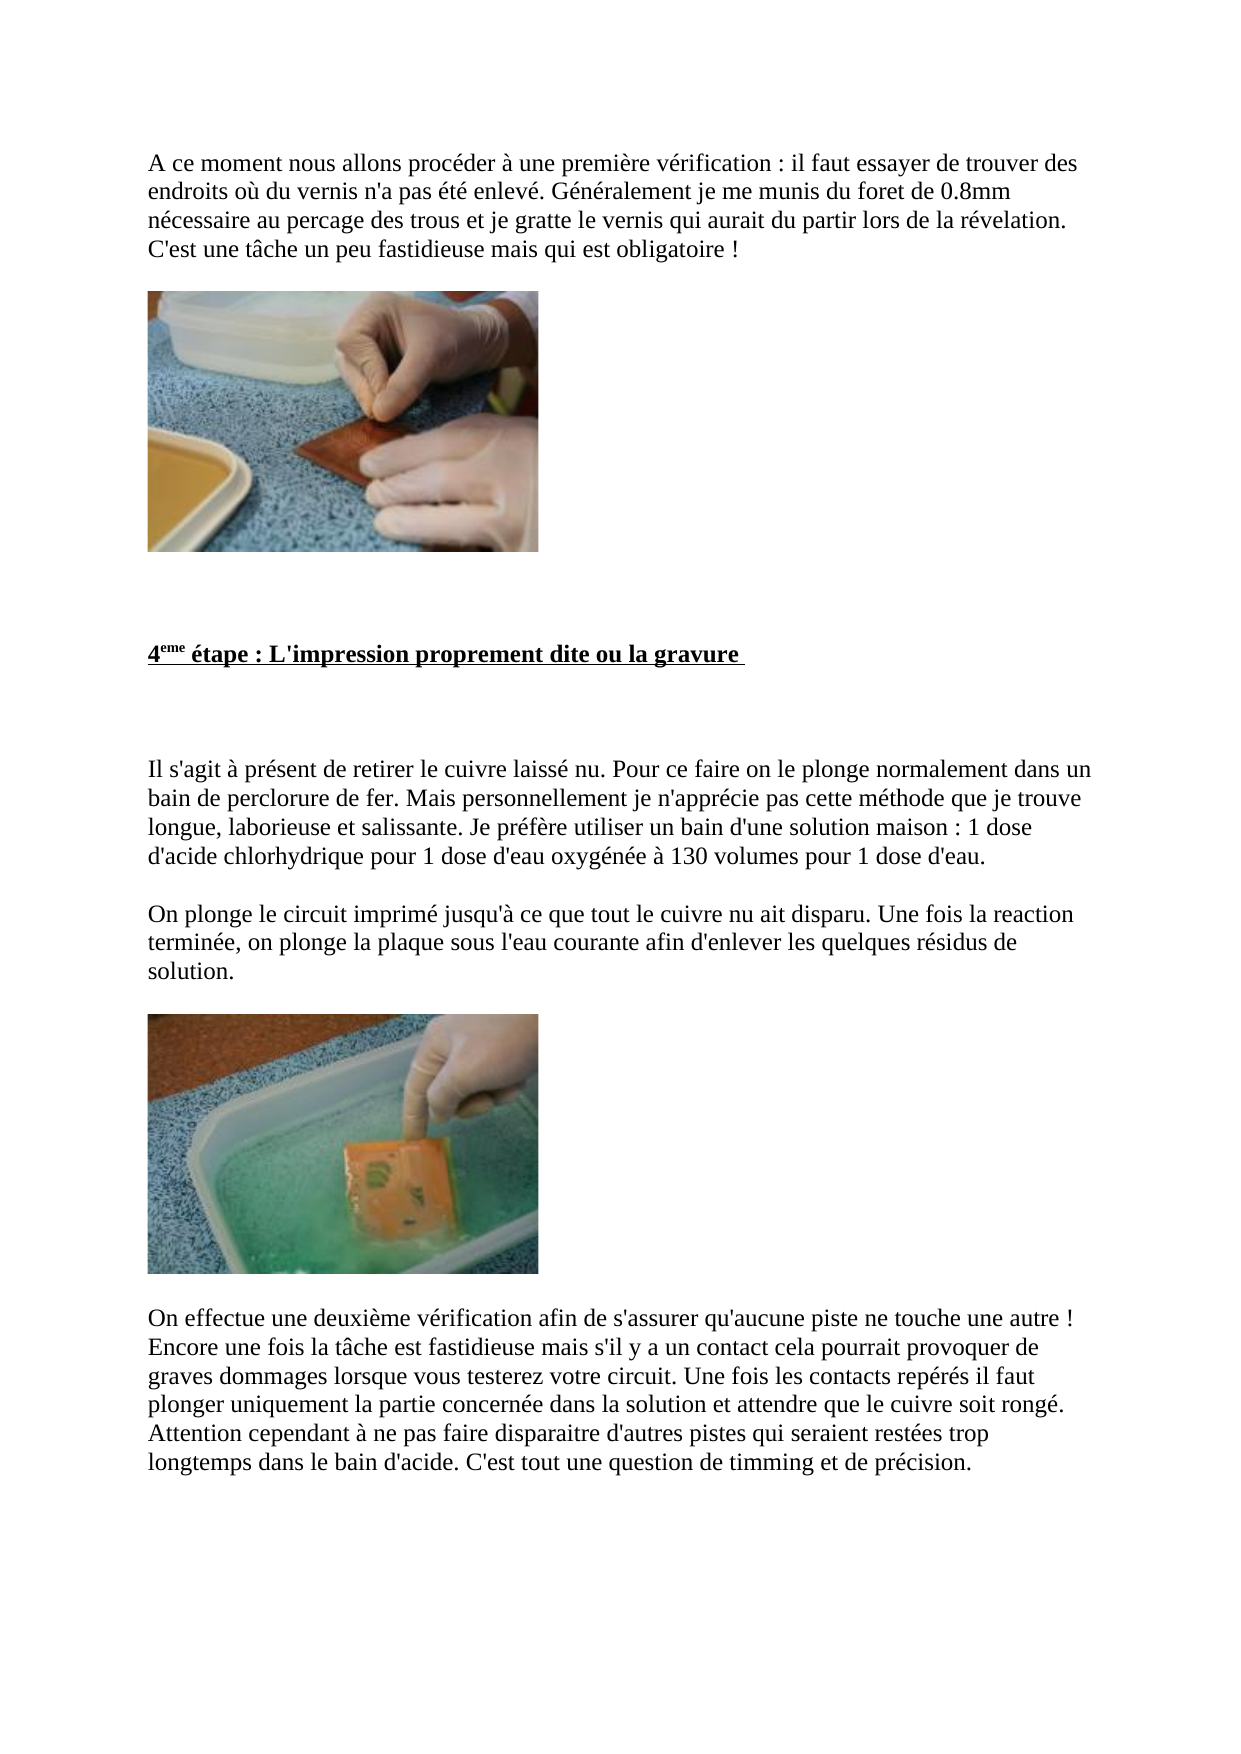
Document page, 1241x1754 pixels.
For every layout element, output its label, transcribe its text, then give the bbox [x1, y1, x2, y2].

text Il s'agit à présent de retirer le cuivre laissé nu. Pour ce faire on le plonge normalement dans un bain de perclorure de fer. Mais personnellement je n'apprécie pas cette méthode que je trouve longue, laborieuse et salissante. Je préfère utiliser un bain d'une solution maison : 1 dose d'acide chlorhydrique pour 1 dose d'eau oxygénée à 130 volumes pour 1 dose d'eau. [148, 754, 1093, 869]
text A ce moment nous allons procéder à une première vérification : il faut essayer de trouver des endroits où du vernis n'a pas été enlevé. Généralement je me munis du foret de 0.8mm nécessaire au percage des trous et je gratte le vernis qui aurait du partir lors de la révelation. C'est une tâche un peu fastidieuse mais qui est obligatoire ! [148, 148, 1093, 263]
text 4eme étape : L'impression proprement dite ou la gravure [148, 639, 1093, 667]
text On plonge le circuit imprimé jusqu'à ce que tout le cuivre nu ait disparu. Une fois la reaction terminée, on plonge la plaque sous l'eau courante afin d'enlever les quelques résidus de solution. [148, 899, 1093, 985]
picture [147, 1014, 539, 1274]
text On effectue une deuxième vérification afin de s'assurer qu'aucune piste ne touche une autre ! Encore une fois la tâche est fastidieuse mais s'il y a un contact cela pourrait provoquer de graves dommages lorsque vous testerez votre circuit. Une fois les contacts repérés il faut plonger uniquement la partie concernée dans la solution et attendre que le cuivre soit rongé. Attention cependant à ne pas faire disparaitre d'autres pistes qui seraient restées trop longtemps dans le bain d'acide. C'est tout une question de timming et de précision. [148, 1303, 1093, 1476]
picture [147, 291, 539, 552]
